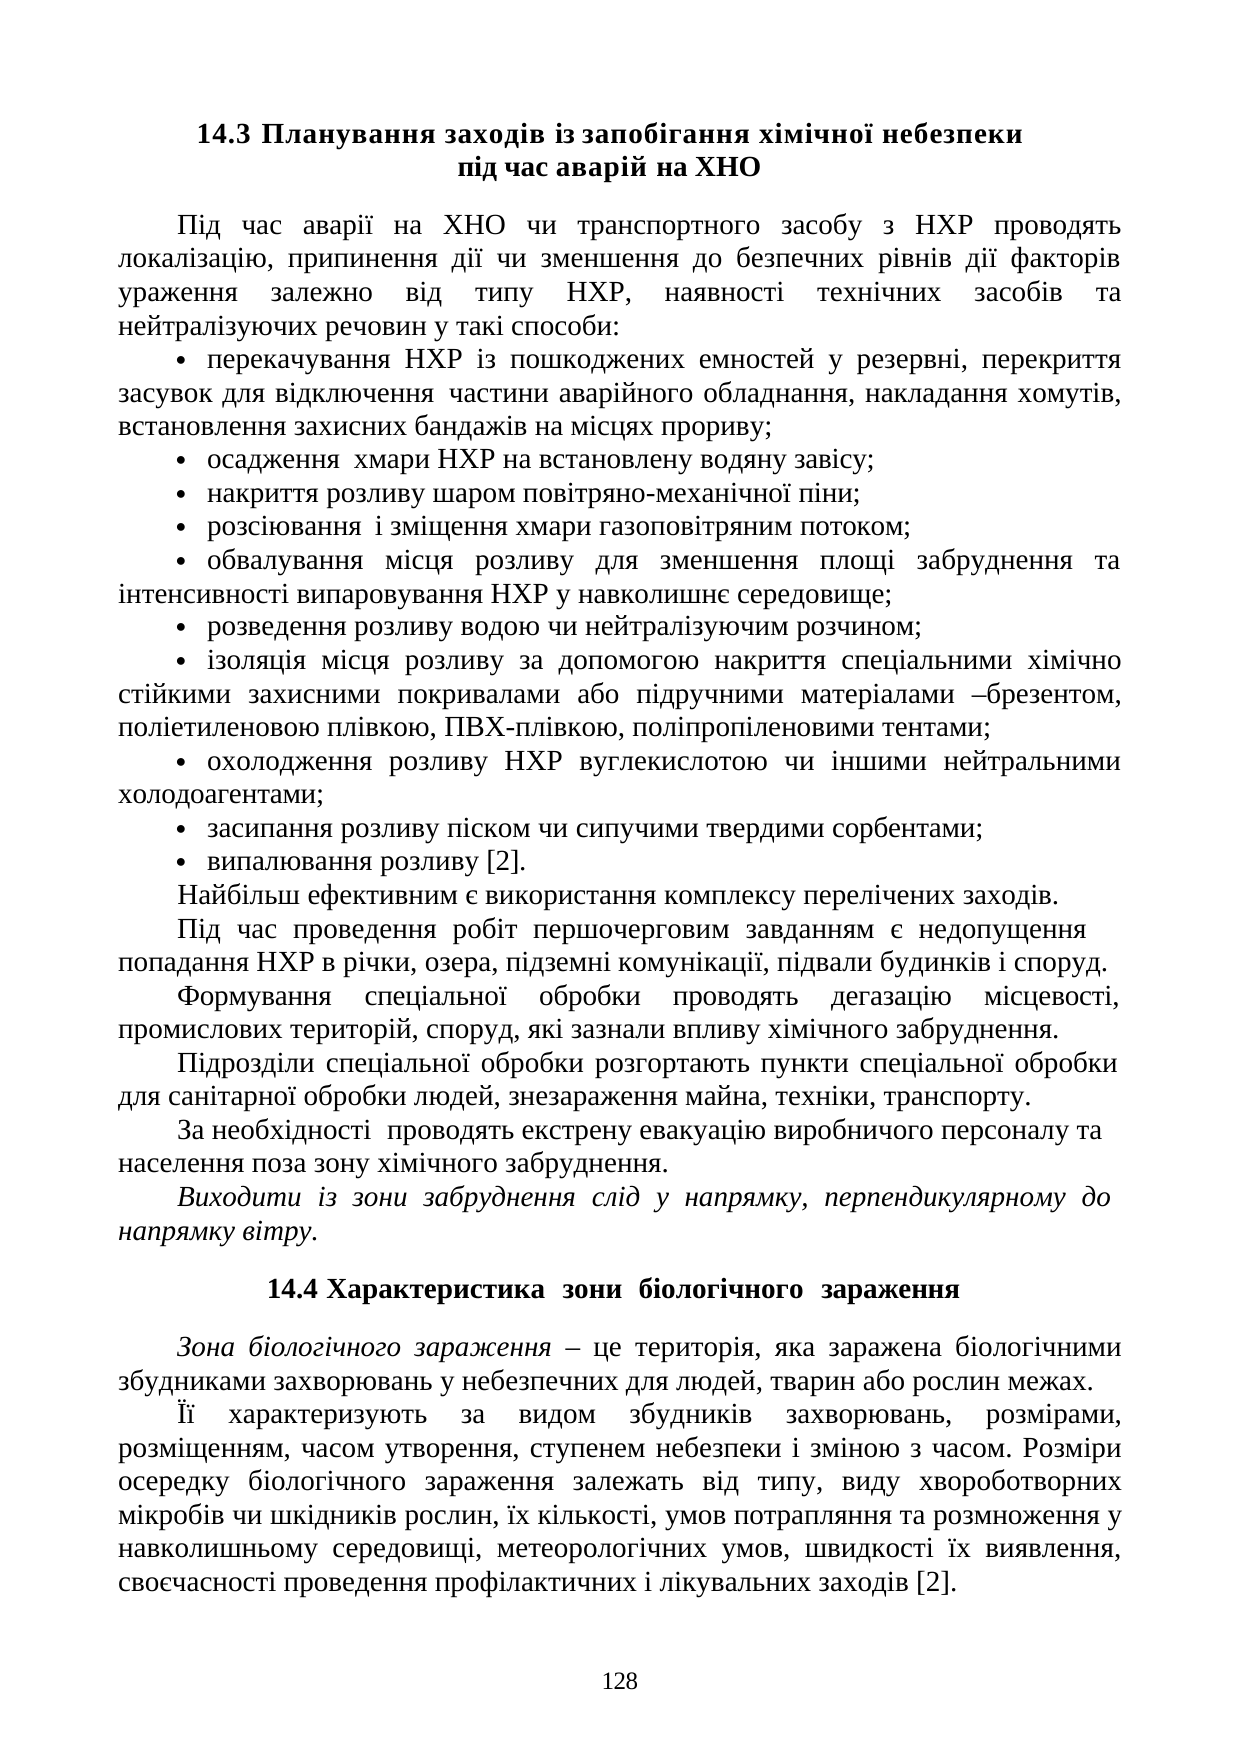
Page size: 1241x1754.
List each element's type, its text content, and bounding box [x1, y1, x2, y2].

list розведення розливу водою чи нейтралізуючим розчином; [177, 609, 1171, 642]
subtitle Планування заходів із запобігання хімічної небезпеки під час аварій на ХНО [196, 116, 1041, 183]
text Формування спеціальної обробки проводять дегазацію місцевості, промислових територій, споруд, які зазнали впливу хімічного забруднення. [118, 978, 1122, 1045]
list засипання розливу піском чи сипучими твердими сорбентами; [177, 810, 1171, 844]
text Під час аварії на ХНО чи транспортного засобу з НХР проводять локалізацію, припинення дії чи зменшення до безпечних рівнів дії факторів ураження залежно від типу НХР, наявності технічних засобів та нейтралізуючих речовин у такі способи: [118, 207, 1122, 341]
list ізоляція місця розливу за допомогою накриття спеціальними хімічно стійкими захисними покривалами або підручними матеріалами –брезентом, поліетиленовою плівкою, ПВХ-плівкою, поліпропіленовими тентами; [118, 642, 1123, 743]
text Підрозділи спеціальної обробки розгортають пункти спеціальної обробки для санітарної обробки людей, знезараження майна, техніки, транспорту. [118, 1045, 1122, 1112]
subtitle Характеристика зони біологічного зараження [267, 1271, 1171, 1305]
list накриття розливу шаром повітряно-механічної піни; [177, 475, 1171, 509]
text Найбільш ефективним є використання комплексу перелічених заходів. [177, 877, 1171, 911]
list обвалування місця розливу для зменшення площі забруднення та інтенсивності випаровування НХР у навколишнє середовище; [118, 542, 1122, 609]
text За необхідності проводять екстрену евакуацію виробничого персоналу та населення поза зону хімічного забруднення. [118, 1112, 1171, 1179]
list випалювання розливу [2]. [177, 844, 1171, 877]
list охолодження розливу НХР вуглекислотою чи іншими нейтральними холодоагентами; [118, 743, 1122, 810]
text Її характеризують за видом збудників захворювань, розмірами, розміщенням, часом утворення, ступенем небезпеки і зміною з часом. Розміри осередку біологічного зараження залежать від типу, виду хвороботворних мікробів чи шкідників рослин, їх кількості, умов потрапляння та розмноження у навколишньому середовищі, метеорологічних умов, швидкості їх виявлення, своєчасності проведення профілактичних і лікувальних заходів [2]. [118, 1396, 1123, 1597]
text Зона біологічного зараження – це територія, яка заражена біологічними збудниками захворювань у небезпечних для людей, тварин або рослин межах. [118, 1329, 1122, 1396]
text Під час проведення робіт першочерговим завданням є недопущення попадання НХР в річки, озера, підземні комунікації, підвали будинків і споруд. [118, 911, 1171, 978]
list розсіювання і зміщення хмари газоповітряним потоком; [177, 509, 1171, 542]
text Виходити із зони забруднення слід у напрямку, перпендикулярному до напрямку вітру. [118, 1179, 1171, 1246]
list осадження хмари НХР на встановлену водяну завісу; [177, 442, 1171, 475]
list перекачування НХР із пошкоджених емностей у резервні, перекриття засувок для відключення частини аварійного обладнання, накладання хомутів, встановлення захисних бандажів на місцях прориву; [118, 341, 1122, 442]
